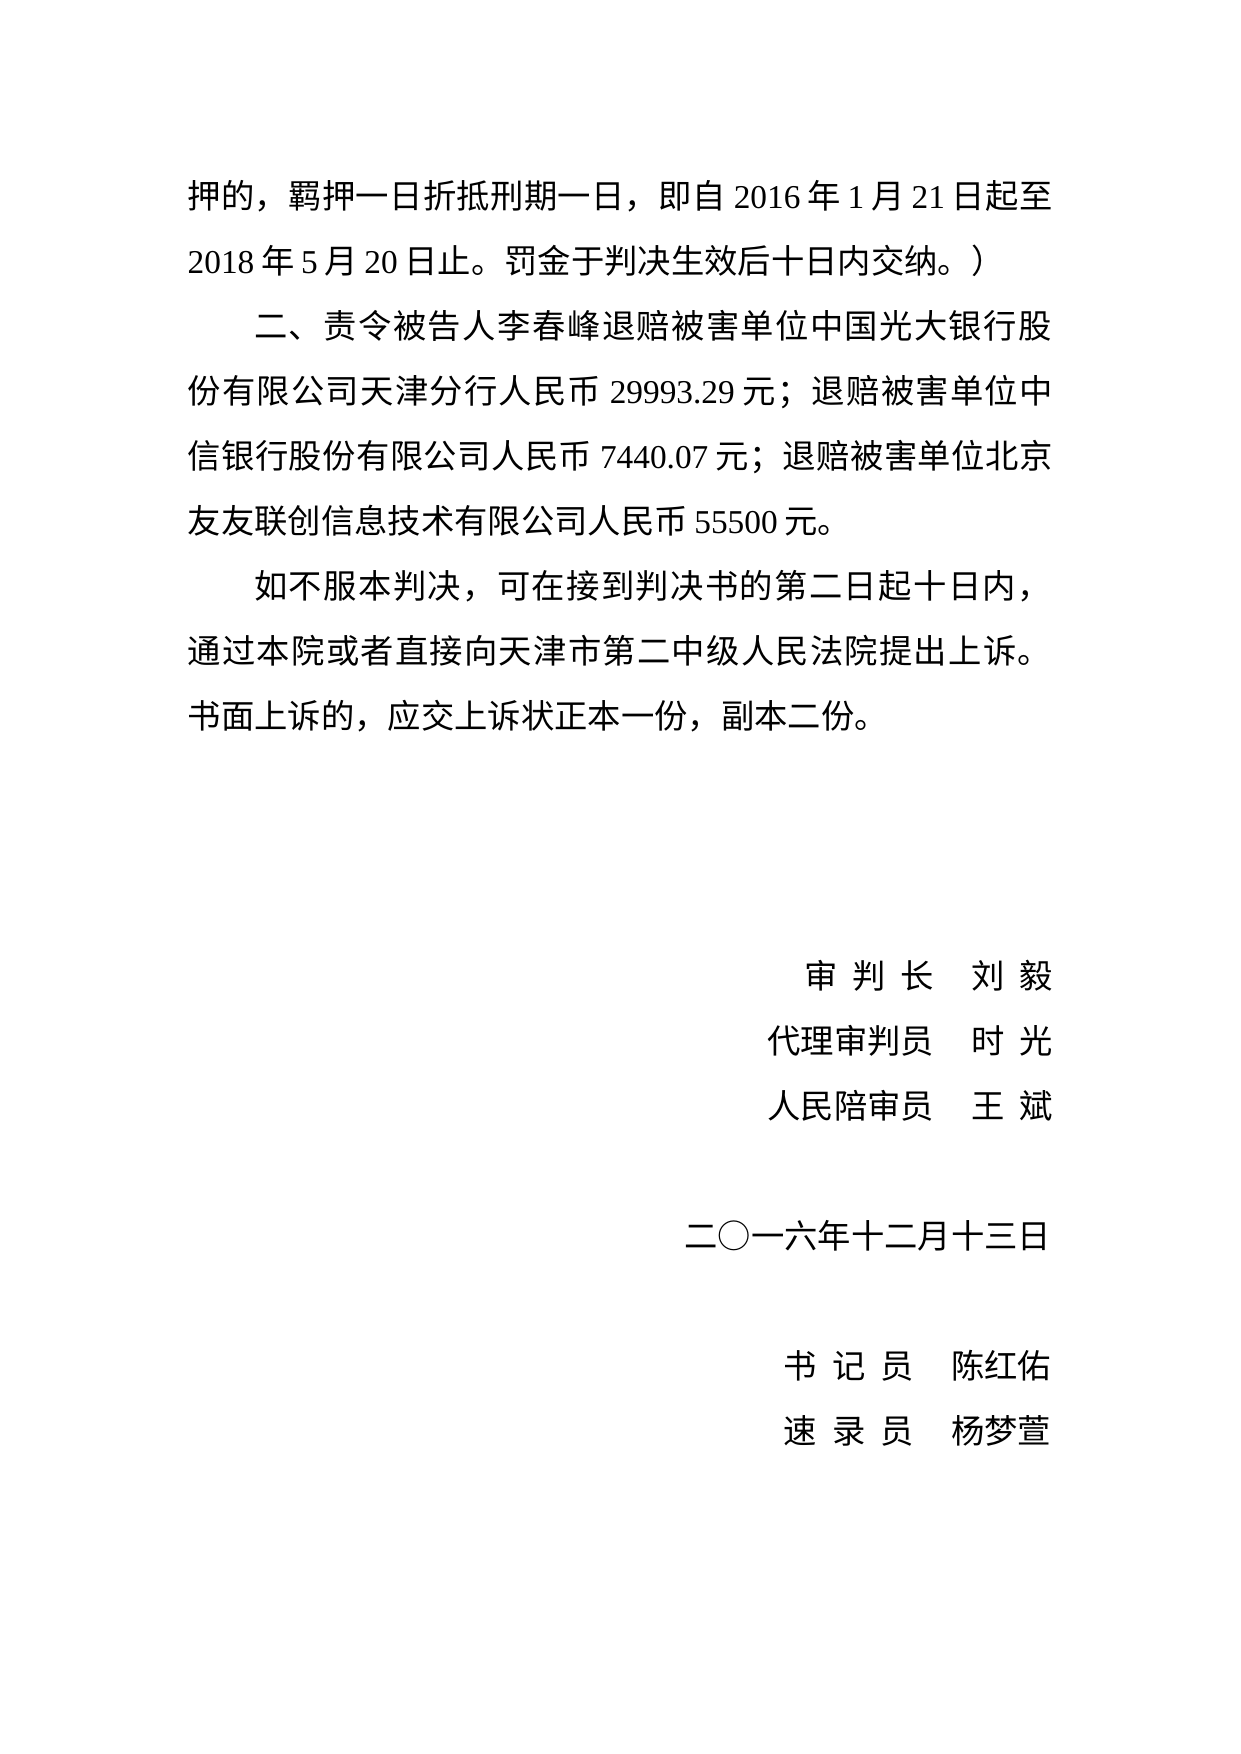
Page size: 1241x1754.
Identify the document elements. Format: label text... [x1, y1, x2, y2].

text 人民陪审员 王 斌 [187, 1072, 1053, 1137]
text 如不服本判决，可在接到判决书的第二日起十日内，通过本院或者直接向天津市第二中级人民法院提出上诉。书面上诉的，应交上诉状正本一份，副本二份。 [187, 552, 1053, 747]
text 审 判 长 刘 毅 [187, 942, 1053, 1007]
text 代理审判员 时 光 [187, 1007, 1053, 1072]
text 书 记 员 陈红佑 [187, 1332, 1051, 1397]
text 二○一六年十二月十三日 [187, 1202, 1051, 1267]
text 二、责令被告人李春峰退赔被害单位中国光大银行股份有限公司天津分行人民币29993.29元；退赔被害单位中信银行股份有限公司人民币7440.07元；退赔被害单位北京友友联创信息技术有限公司人民币55500元。 [187, 292, 1053, 552]
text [187, 162, 1053, 292]
text 速 录 员 杨梦萱 [187, 1397, 1051, 1462]
